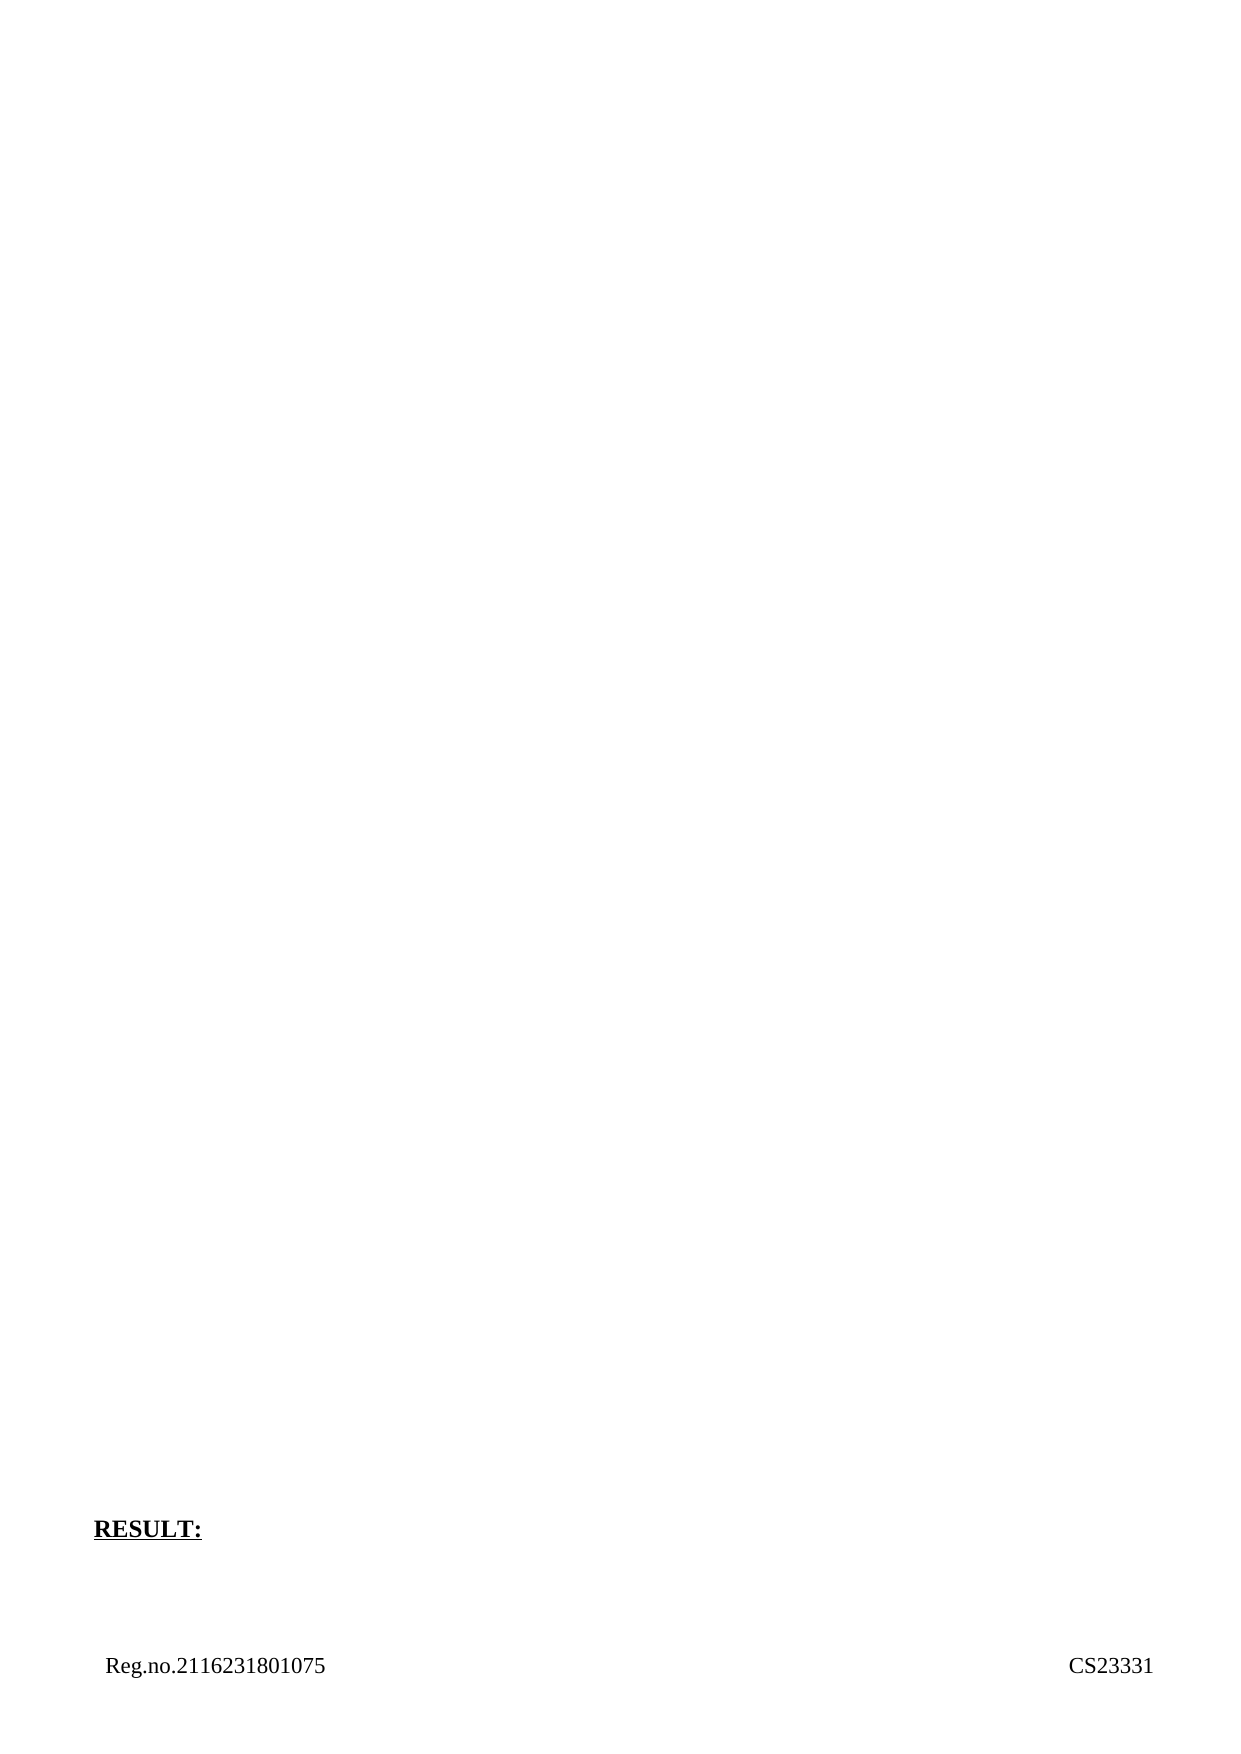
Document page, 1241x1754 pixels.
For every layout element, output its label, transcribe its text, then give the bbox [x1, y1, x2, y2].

text RESULT: [94, 1514, 1155, 1542]
